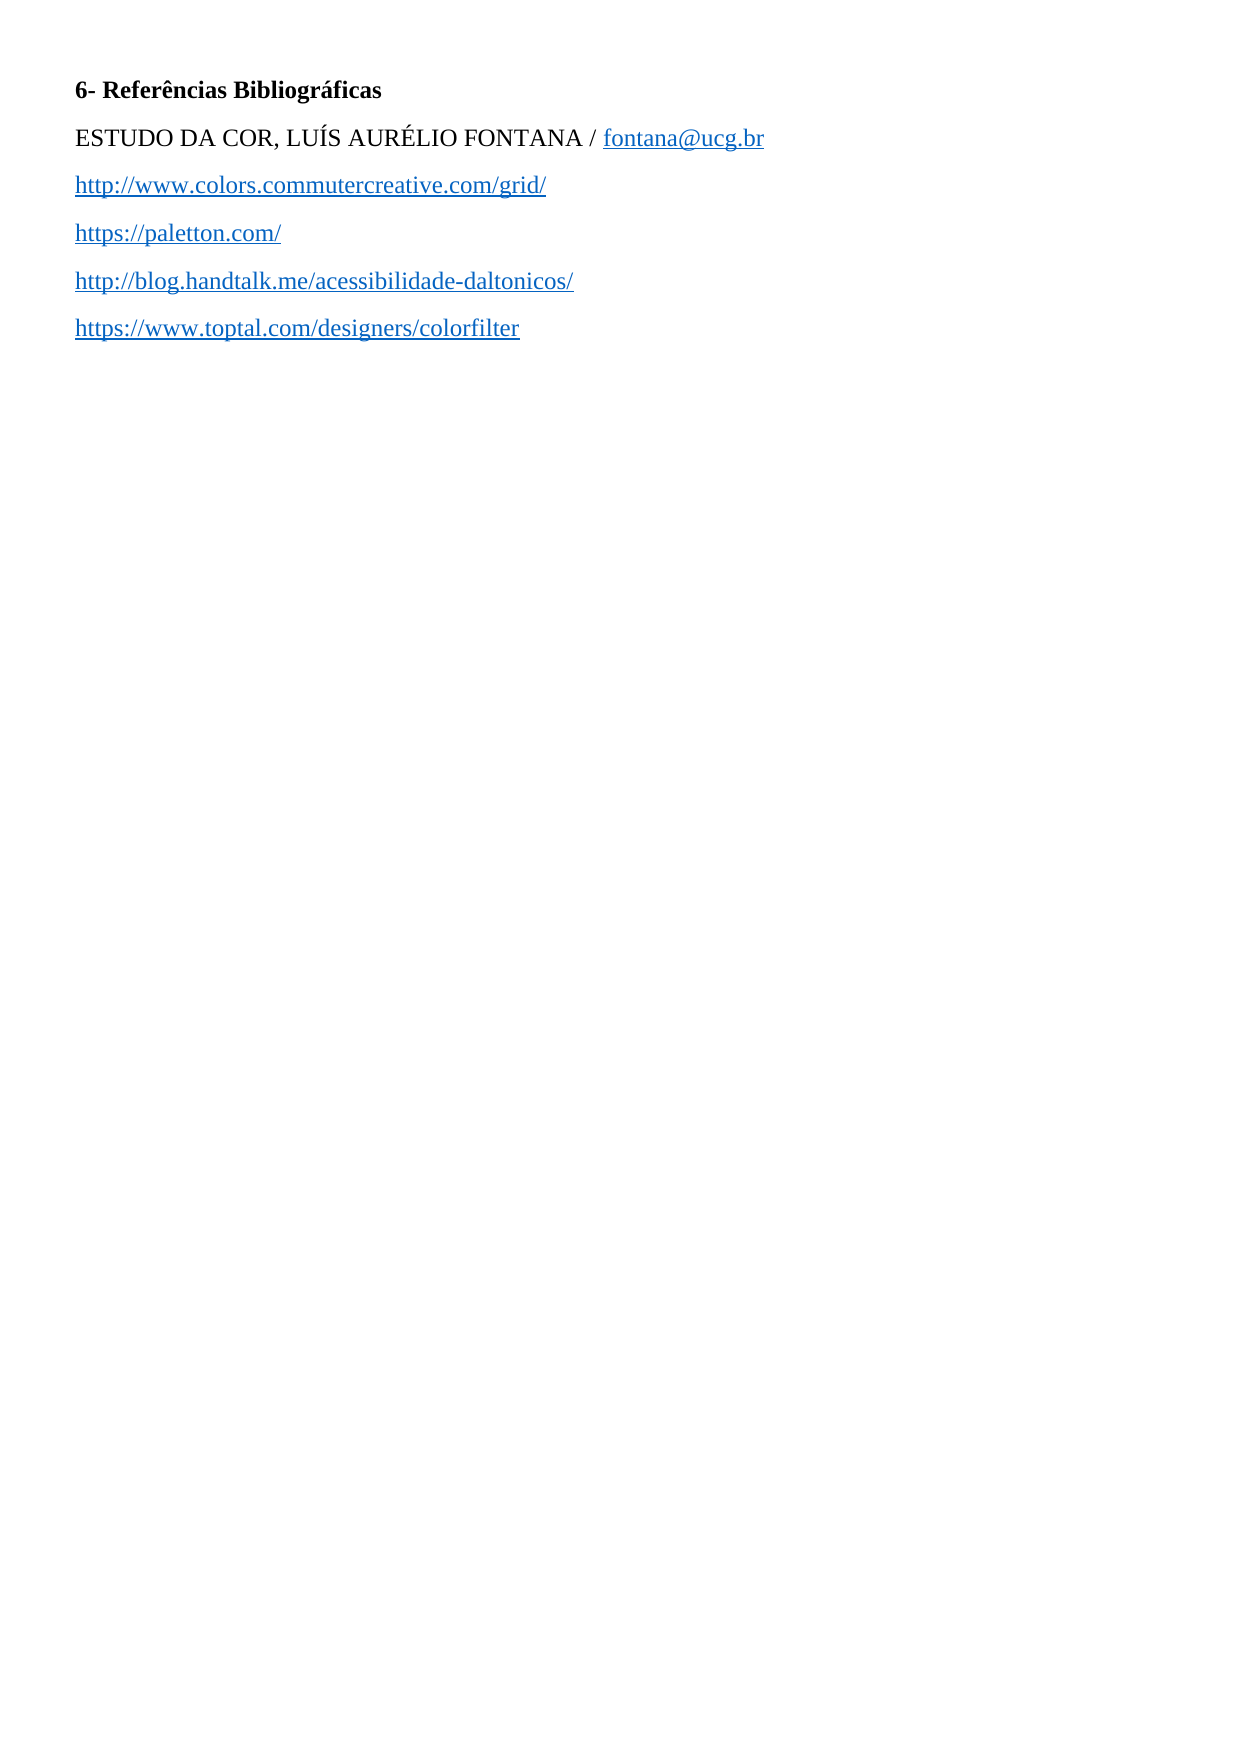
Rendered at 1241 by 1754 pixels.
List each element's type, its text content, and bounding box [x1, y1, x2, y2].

text https://paletton.com/ [75, 218, 1165, 247]
text 6- Referências Bibliográficas [75, 75, 1165, 104]
text http://www.colors.commutercreative.com/grid/ [75, 170, 1165, 199]
text http://blog.handtalk.me/acessibilidade-daltonicos/ [75, 266, 1165, 294]
text https://www.toptal.com/designers/colorfilter [75, 313, 1165, 342]
text ESTUDO DA COR, LUÍS AURÉLIO FONTANA / fontana@ucg.br [75, 123, 1165, 151]
